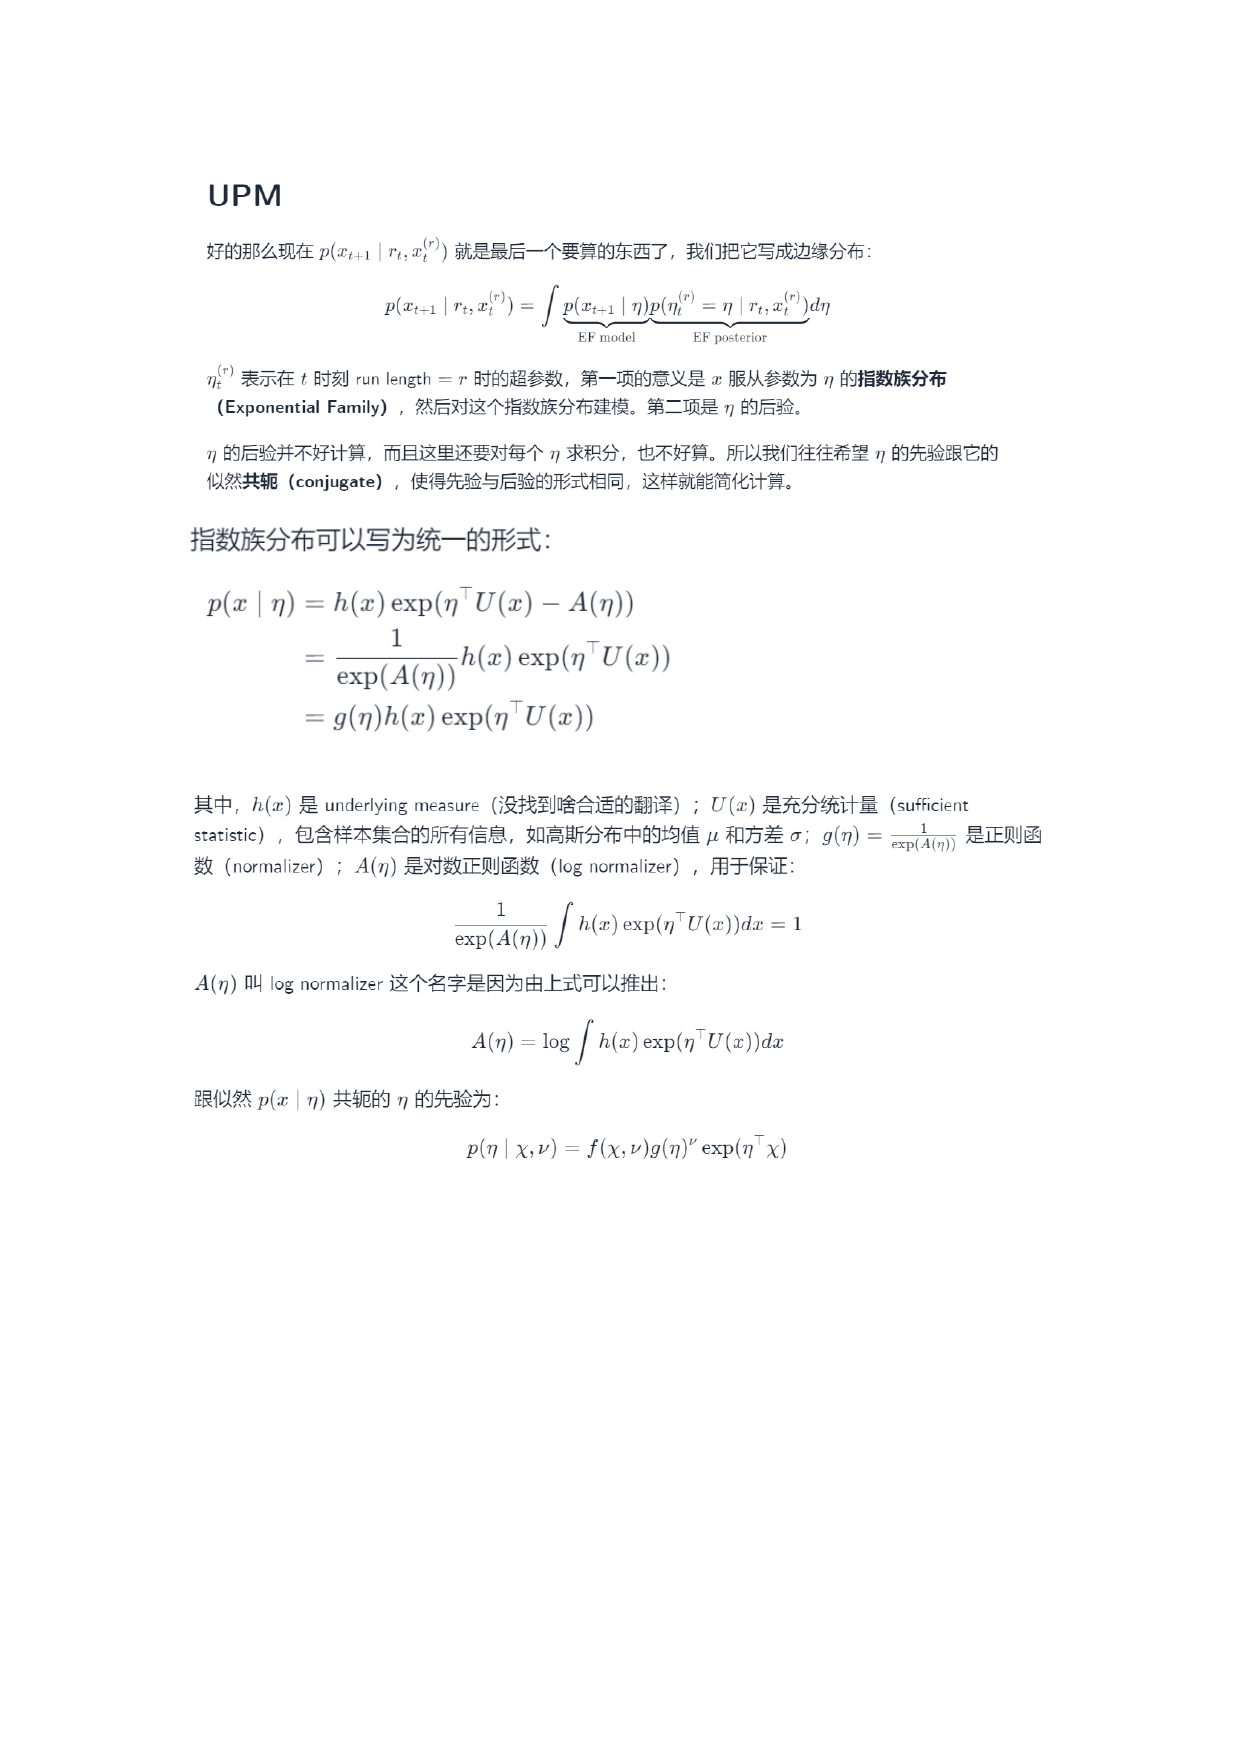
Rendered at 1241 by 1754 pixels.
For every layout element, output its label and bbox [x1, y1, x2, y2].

picture [187, 519, 775, 755]
picture [187, 162, 1053, 507]
picture [187, 782, 1053, 1167]
